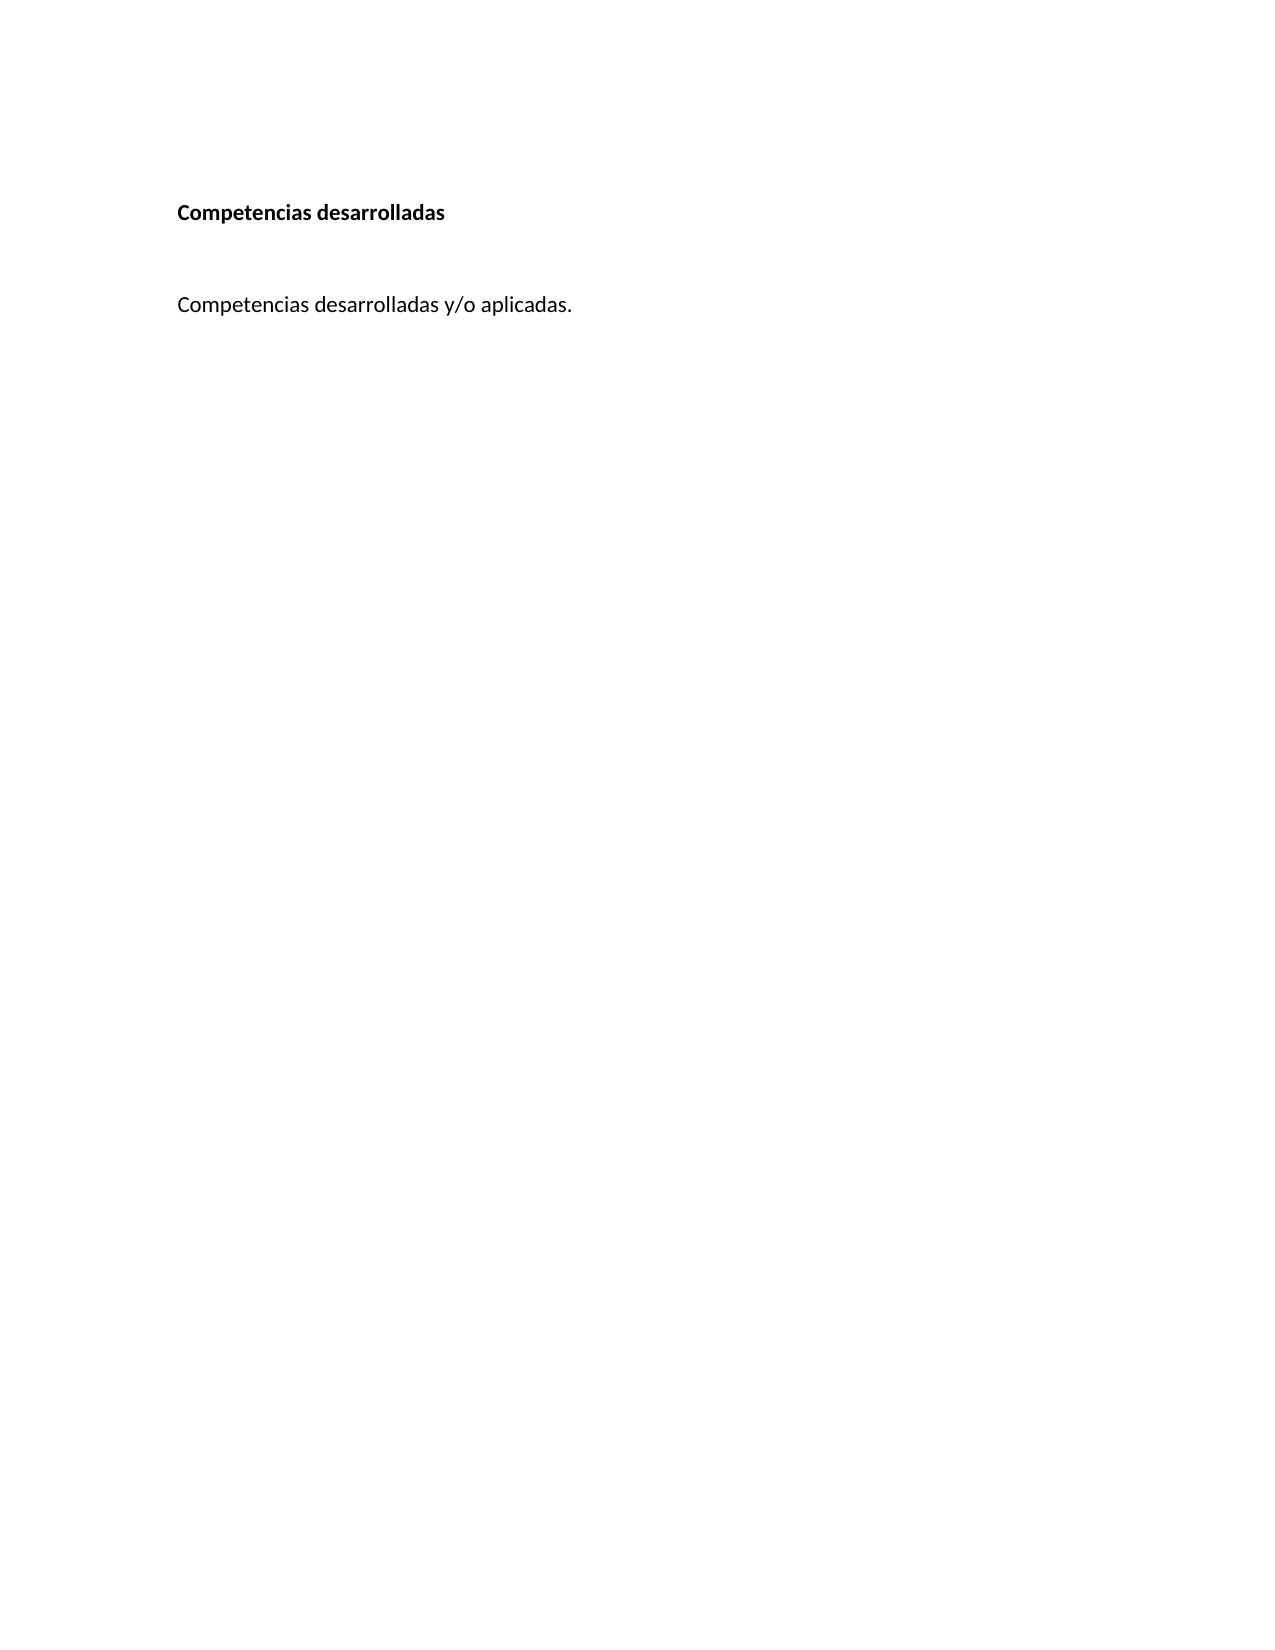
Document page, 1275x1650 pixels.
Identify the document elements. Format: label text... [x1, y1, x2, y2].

text Competencias desarrolladas y/o aplicadas. [177, 290, 1098, 318]
text Competencias desarrolladas [177, 198, 1098, 226]
